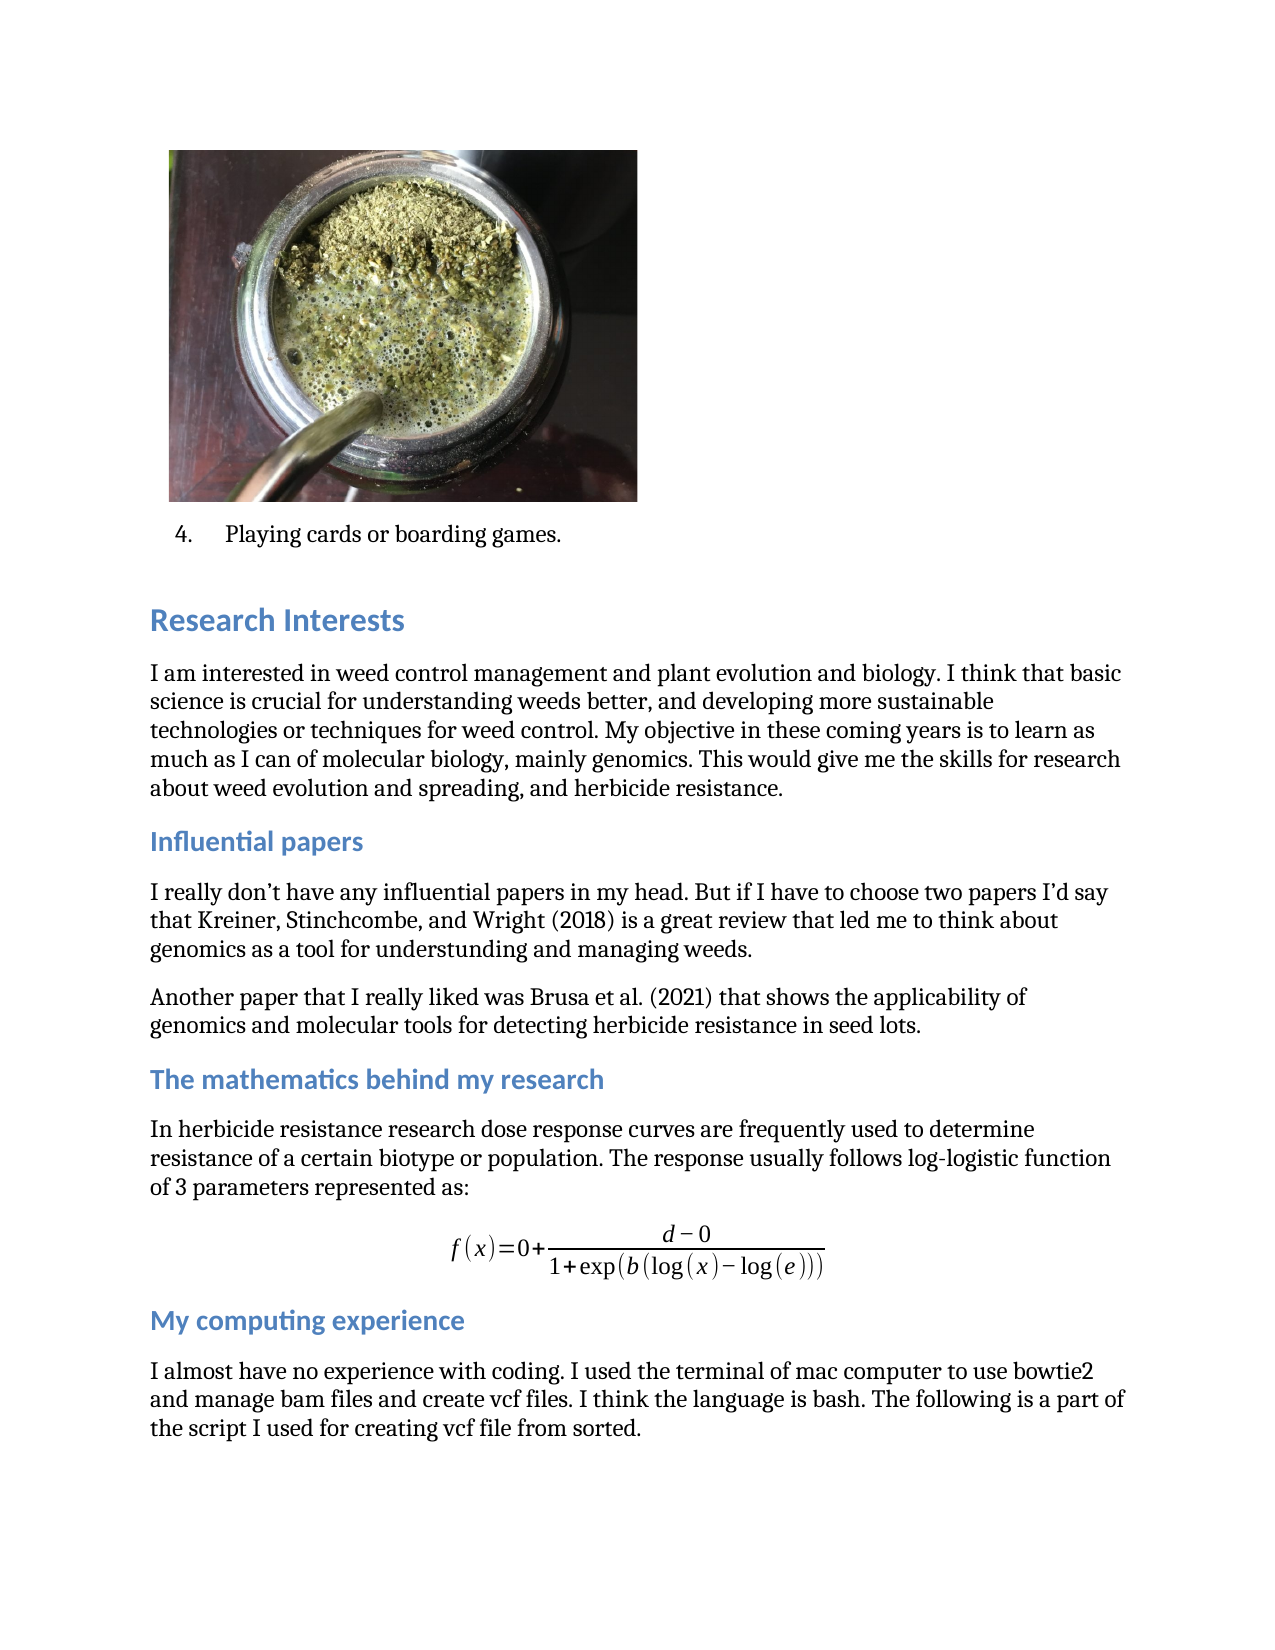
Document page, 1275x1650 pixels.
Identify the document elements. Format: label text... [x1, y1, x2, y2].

text I almost have no experience with coding. I used the terminal of mac computer to use bowtie2 and manage bam files and create vcf files. I think the language is bash. The following is a part of the script I used for creating vcf file from sorted. [150, 1357, 1125, 1443]
text I really don’t have any influential papers in my head. But if I have to choose two papers I’d say that Kreiner, Stinchcombe, and Wright (2018) is a great review that led me to think about genomics as a tool for understunding and managing weeds. [150, 877, 1125, 964]
subtitle Influential papers [150, 823, 1125, 859]
text I am interested in weed control management and plant evolution and biology. I think that basic science is crucial for understanding weeds better, and developing more sustainable technologies or techniques for weed control. My objective in these coming years is to learn as much as I can of molecular biology, mainly genomics. This would give me the skills for research about weed evolution and spreading, and herbicide resistance. [150, 658, 1125, 802]
subtitle My computing experience [150, 1302, 1125, 1338]
subtitle Research Interests [150, 599, 1125, 640]
picture [168, 150, 638, 502]
text Another paper that I really liked was Brusa et al. (2021) that shows the applicability of genomics and molecular tools for detecting herbicide resistance in seed lots. [150, 982, 1125, 1040]
subtitle The mathematics behind my research [150, 1061, 1125, 1096]
list Playing cards or boarding games. [175, 520, 1125, 549]
text In herbicide resistance research dose response curves are frequently used to determine resistance of a certain biotype or population. The response usually follows log-logistic function of 3 parameters represented as: [150, 1115, 1125, 1201]
